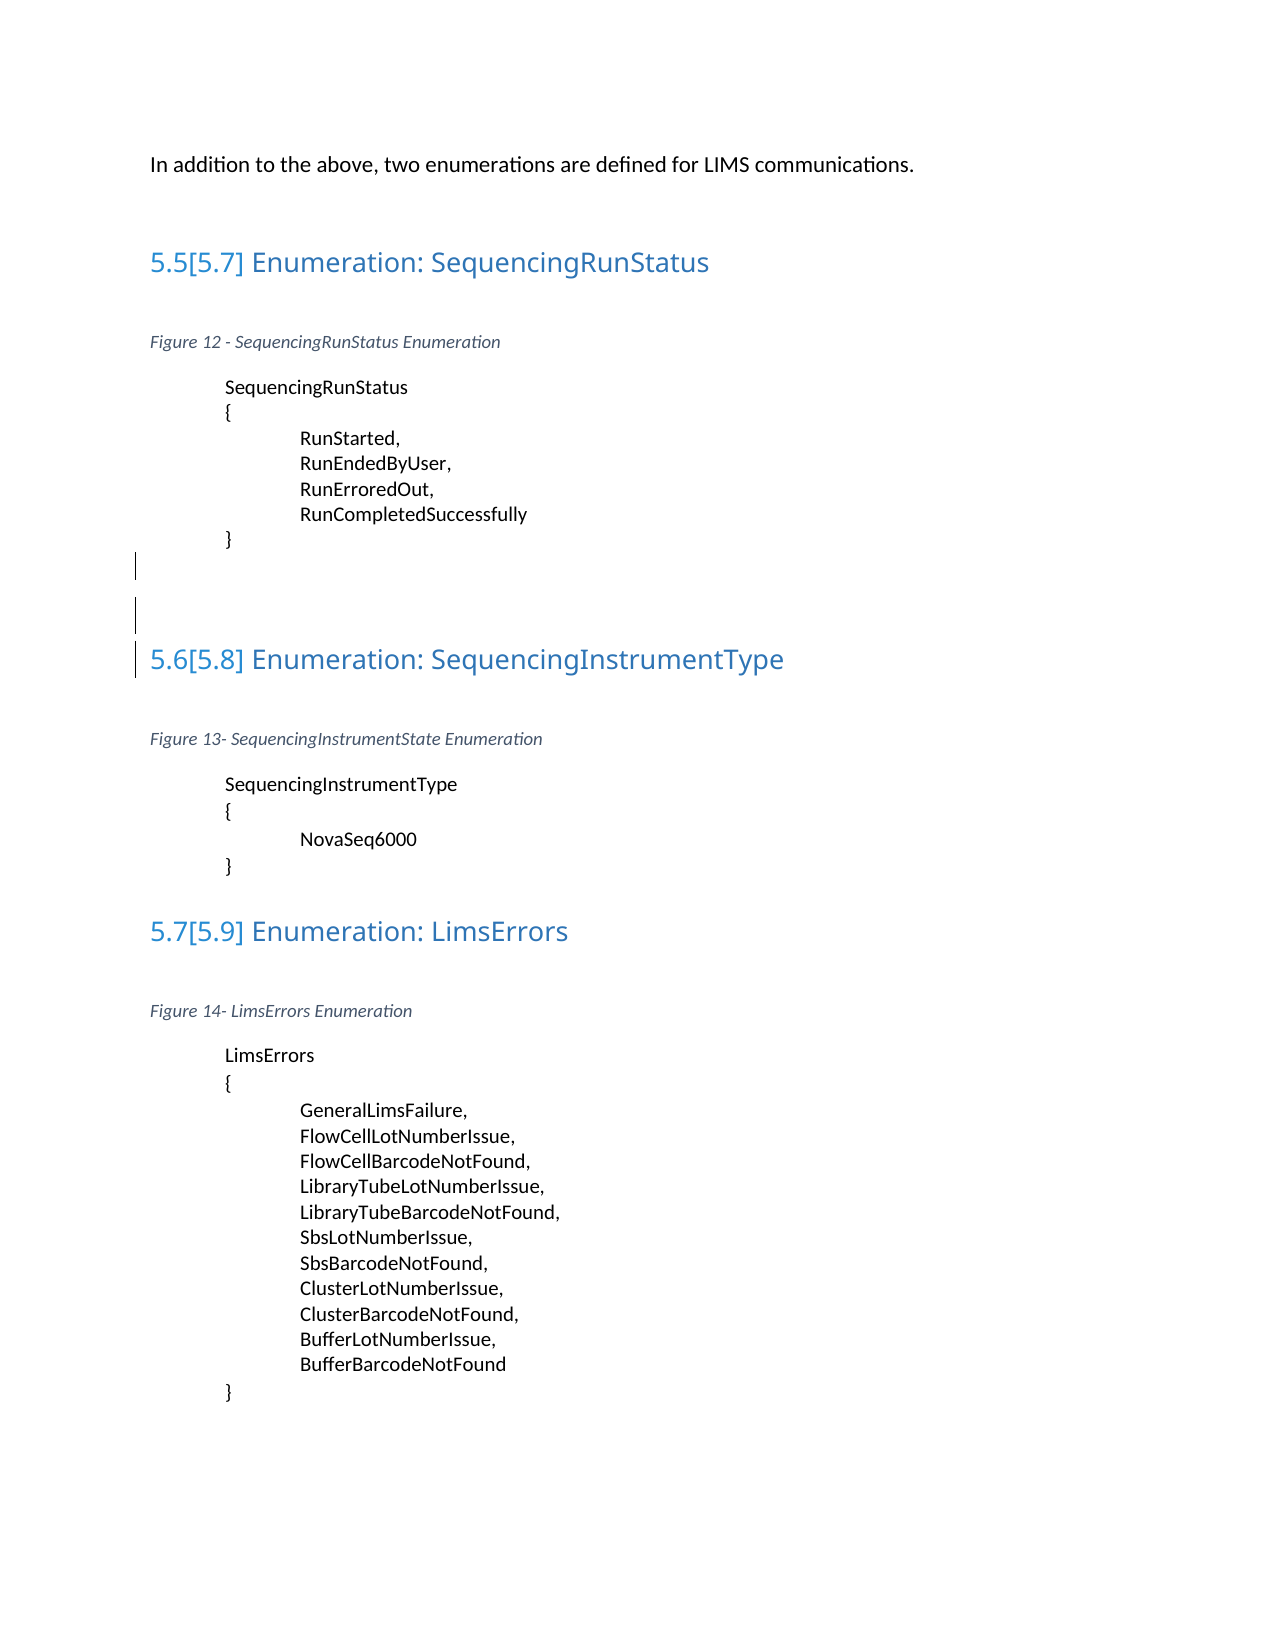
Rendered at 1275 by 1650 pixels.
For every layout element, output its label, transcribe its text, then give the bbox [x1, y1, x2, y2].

text BufferLotNumberIssue, [150, 1326, 1125, 1352]
text Figure 13- SequencingInstrumentState Enumeration [150, 727, 1125, 750]
text } [225, 853, 1125, 879]
text SbsBarcodeNotFound, [150, 1250, 1125, 1275]
subtitle Enumeration: SequencingInstrumentType [150, 641, 1125, 678]
text FlowCellBarcodeNotFound, [150, 1148, 1125, 1174]
text ClusterBarcodeNotFound, [150, 1301, 1125, 1326]
text RunEndedByUser, [225, 450, 1125, 476]
text SbsLotNumberIssue, [150, 1224, 1125, 1250]
text } [225, 527, 1125, 552]
text { [225, 399, 1125, 425]
text FlowCellLotNumberIssue, [150, 1123, 1125, 1148]
text SequencingRunStatus [225, 374, 1125, 399]
text } [225, 1379, 1125, 1404]
text { [225, 1070, 1125, 1096]
text GeneralLimsFailure, [150, 1097, 1125, 1123]
subtitle Enumeration: LimsErrors [150, 912, 1125, 949]
text SequencingInstrumentType [225, 771, 1125, 797]
text { [225, 798, 1125, 824]
text Figure 12 - SequencingRunStatus Enumeration [150, 330, 1125, 353]
text LimsErrors [225, 1043, 1125, 1068]
text RunStarted, [225, 425, 1125, 450]
text In addition to the above, two enumerations are defined for LIMS communications. [150, 150, 1125, 178]
text ClusterLotNumberIssue, [150, 1275, 1125, 1301]
text LibraryTubeLotNumberIssue, [150, 1174, 1125, 1199]
text RunCompletedSuccessfully [225, 501, 1125, 527]
text LibraryTubeBarcodeNotFound, [150, 1199, 1125, 1224]
text RunErroredOut, [225, 476, 1125, 501]
subtitle Enumeration: SequencingRunStatus [150, 244, 1125, 281]
text BufferBarcodeNotFound [150, 1352, 1125, 1377]
text NovaSeq6000 [225, 826, 1125, 851]
